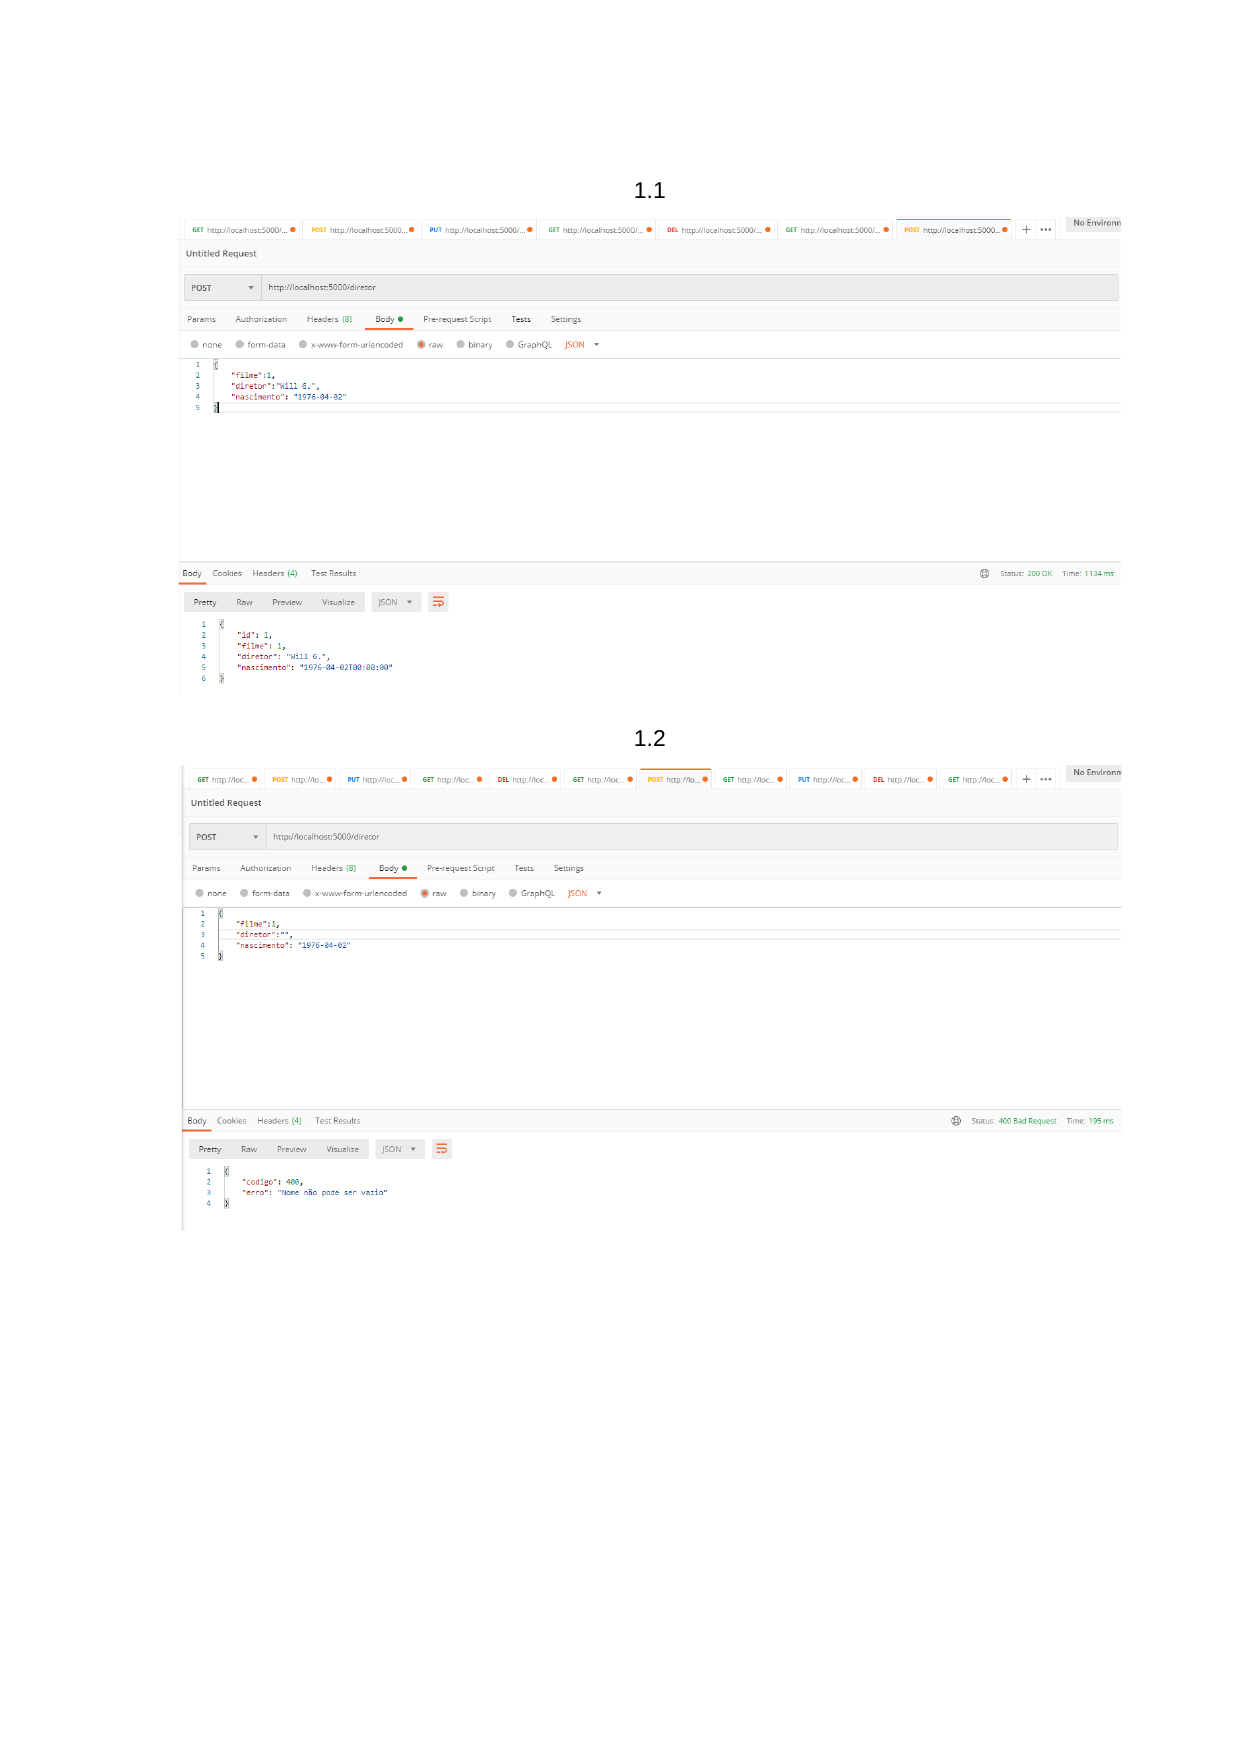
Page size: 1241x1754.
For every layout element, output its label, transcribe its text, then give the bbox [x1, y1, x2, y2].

picture [177, 765, 1122, 1231]
text 1.2 [177, 725, 1122, 765]
picture [178, 217, 1121, 694]
